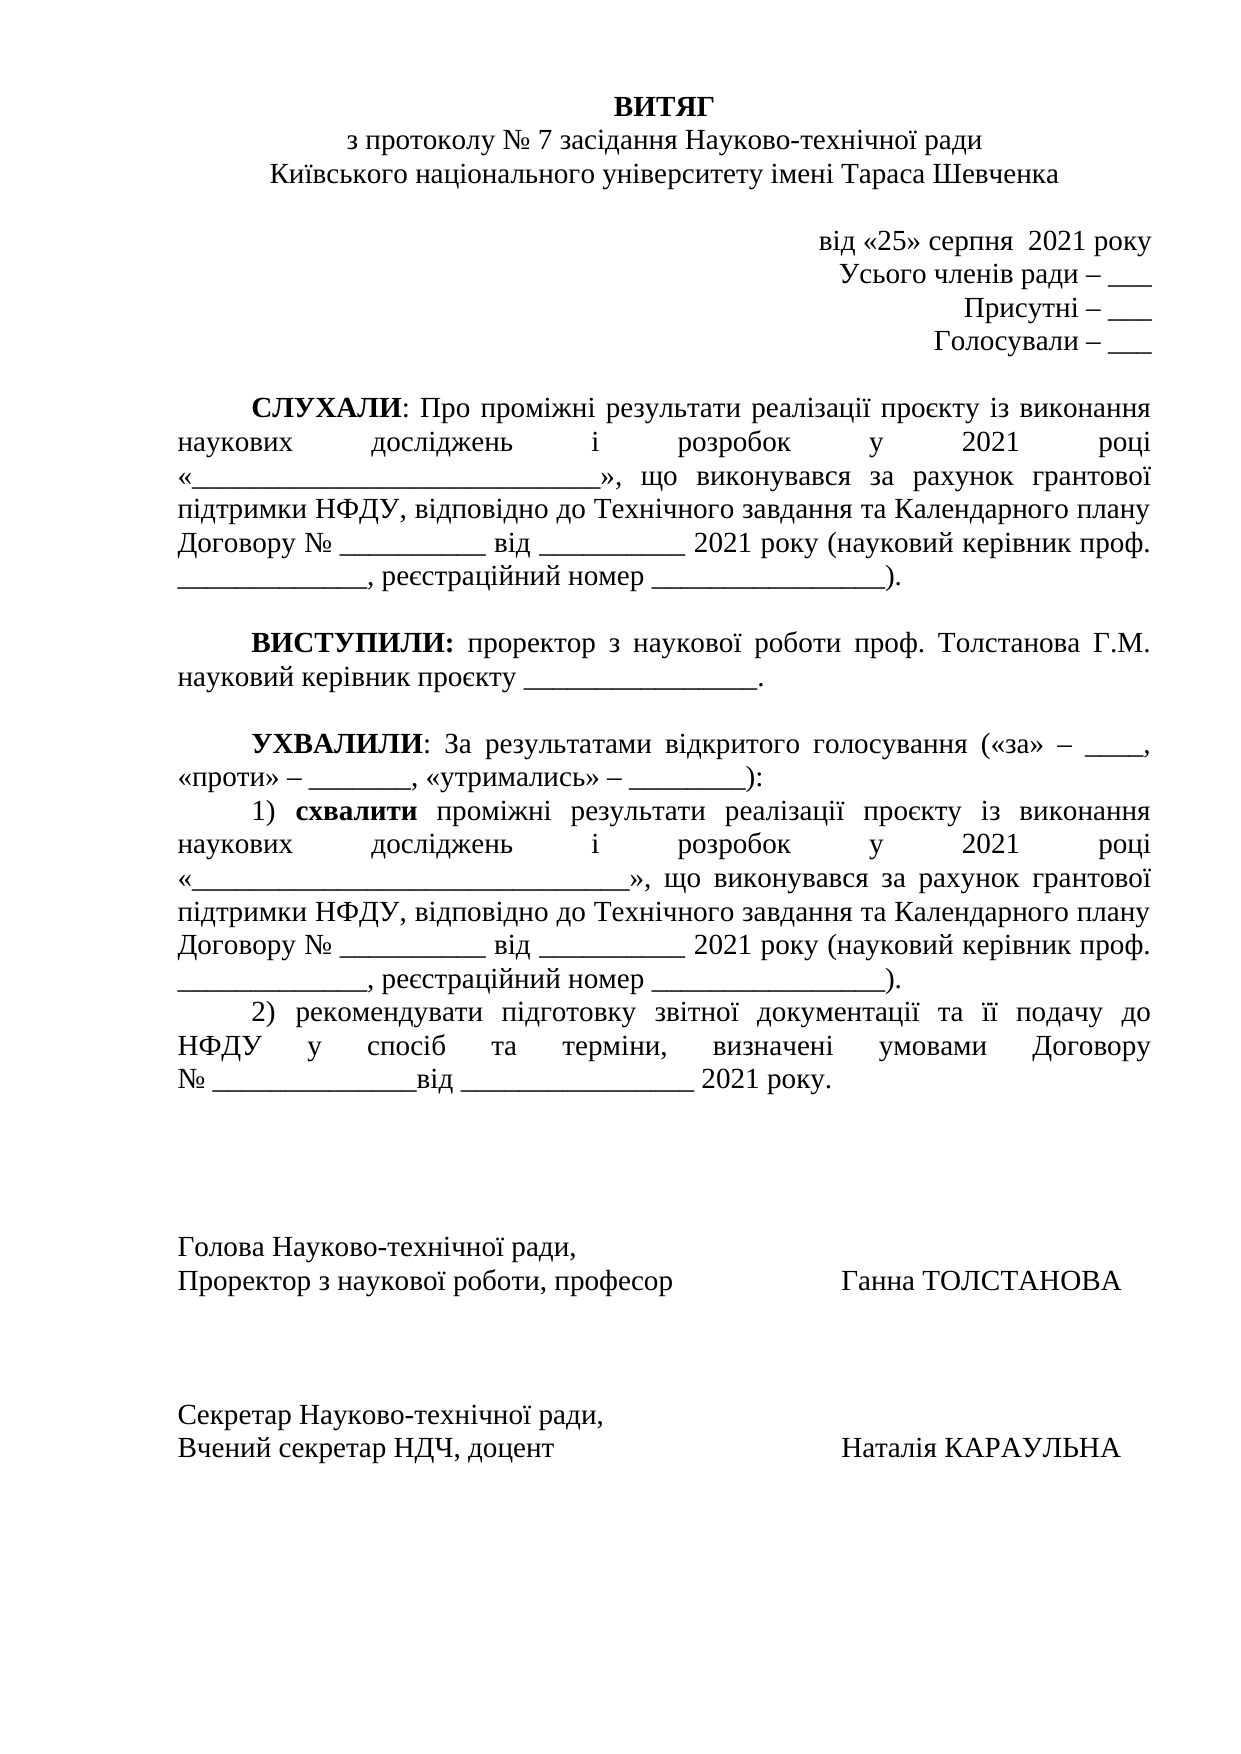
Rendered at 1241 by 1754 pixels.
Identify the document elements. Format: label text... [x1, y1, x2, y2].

text Київського національного університету імені Тараса Шевченка [177, 156, 1152, 189]
text СЛУХАЛИ: Про проміжні результати реалізації проєкту із виконання наукових досліджень і розробок у 2021 році «____________________________», що виконувався за рахунок грантової підтримки НФДУ, відповідно до Технічного завдання та Календарного плану Договору № __________ від __________ 2021 року (науковий керівник проф. _____________, реєстраційний номер ________________). [177, 391, 1152, 592]
text ВИТЯГ [177, 89, 1152, 122]
text з протоколу № 7 засідання Науково-технічної ради [177, 122, 1152, 156]
text Вчений секретар НДЧ, доцент Наталія КАРАУЛЬНА [177, 1430, 1152, 1464]
text Присутні – ___ [177, 290, 1152, 323]
text Секретар Науково-технічної ради, [177, 1397, 1152, 1430]
text від «25» серпня 2021 року [177, 223, 1152, 256]
text Голосували – ___ [177, 323, 1152, 357]
list схвалити проміжні результати реалізації проєкту із виконання наукових досліджень і розробок у 2021 році «______________________________», що виконувався за рахунок грантової підтримки НФДУ, відповідно до Технічного завдання та Календарного плану Договору № __________ від __________ 2021 року (науковий керівник проф. _____________, реєстраційний номер ________________). [177, 793, 1152, 994]
list рекомендувати підготовку звітної документації та її подачу до НФДУ у спосіб та терміни, визначені умовами Договору № ______________від ________________ 2021 року. [177, 994, 1152, 1095]
text Усього членів ради – ___ [177, 256, 1152, 290]
text ВИСТУПИЛИ: проректор з наукової роботи проф. Толстанова Г.М. науковий керівник проєкту ________________. [177, 625, 1152, 692]
text Голова Науково-технічної ради, [177, 1229, 1152, 1263]
text Проректор з наукової роботи, професор Ганна ТОЛСТАНОВА [177, 1263, 1152, 1296]
text УХВАЛИЛИ: За результатами відкритого голосування («за» – ____, «проти» – _______, «утримались» – ________): [177, 726, 1152, 793]
